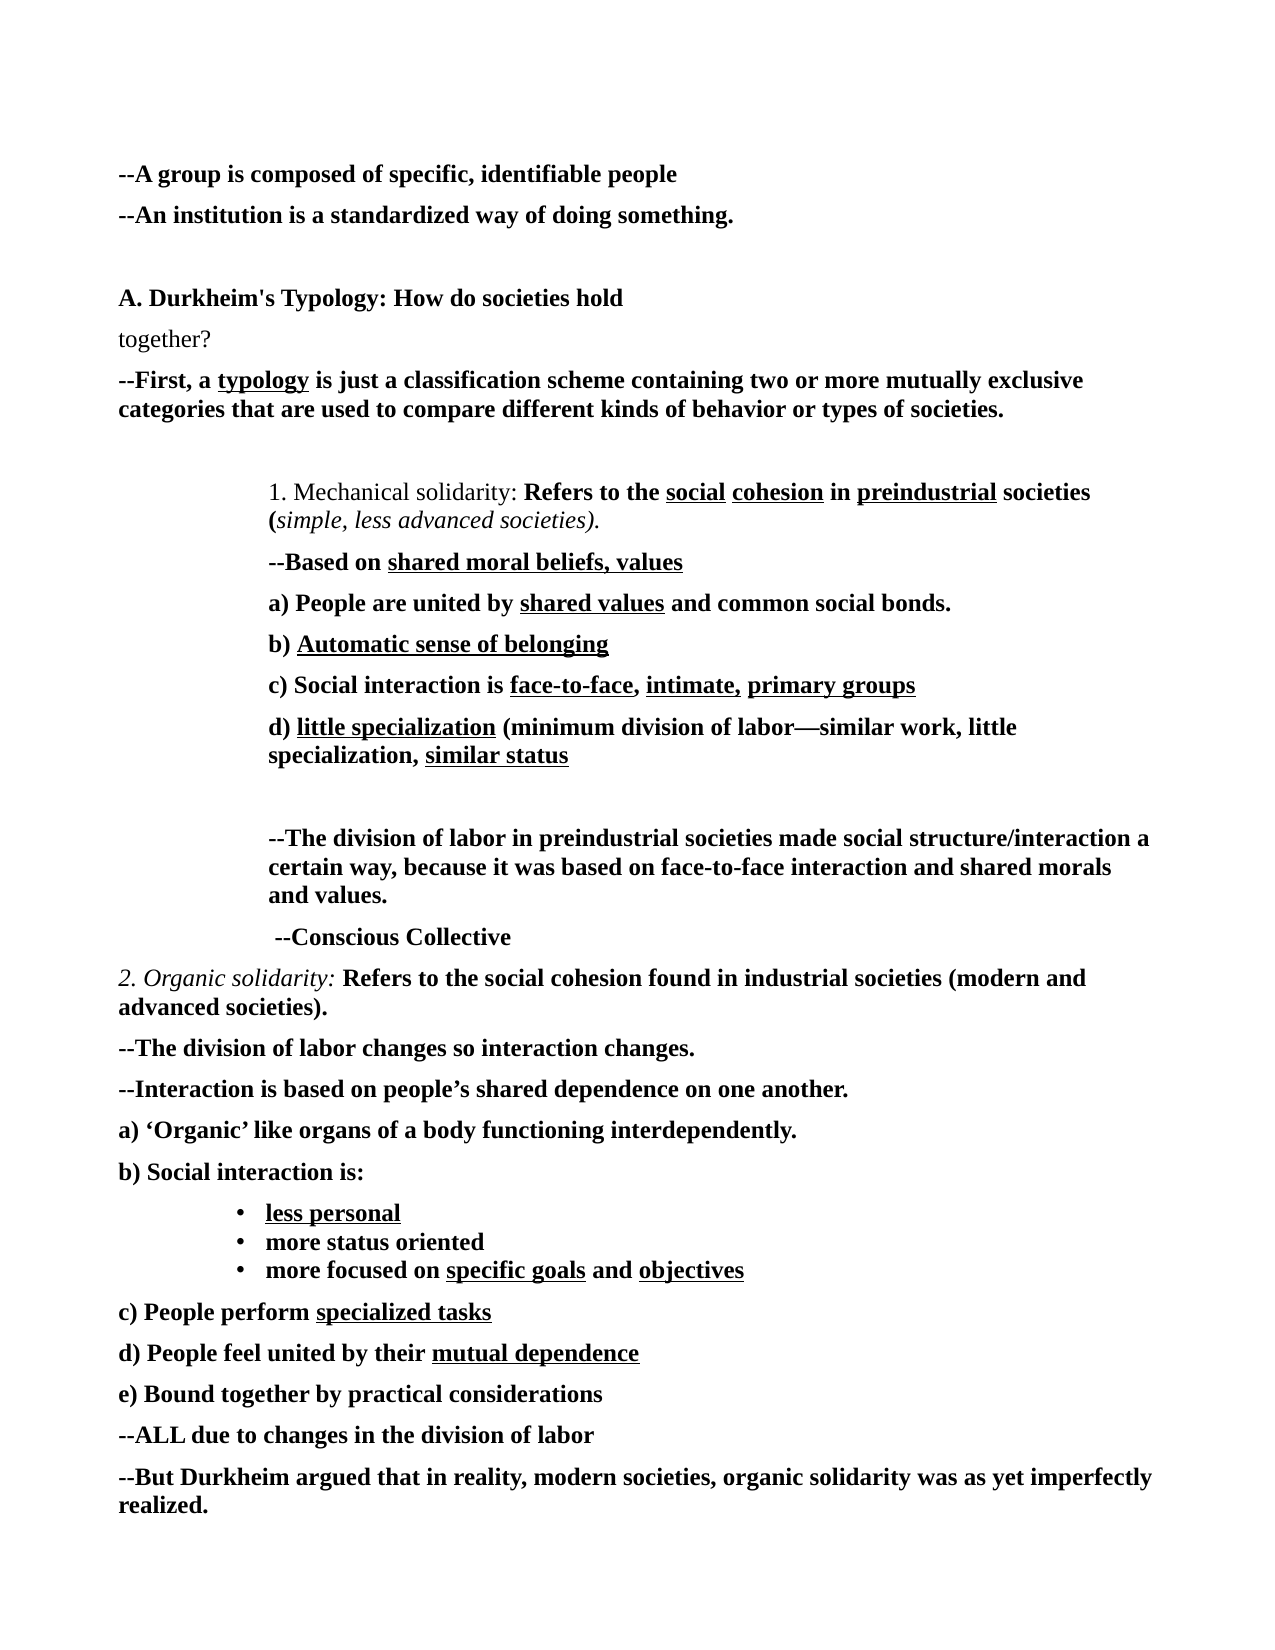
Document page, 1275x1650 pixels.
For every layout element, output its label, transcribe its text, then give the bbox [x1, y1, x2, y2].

text d) little specialization (minimum division of labor—similar work, little specialization, similar status [268, 712, 1157, 769]
text c) Social interaction is face-to-face, intimate, primary groups [268, 671, 1157, 699]
text c) People perform specialized tasks [118, 1297, 1157, 1326]
text --Based on shared moral beliefs, values [268, 547, 1157, 576]
text --The division of labor in preindustrial societies made social structure/interaction a certain way, because it was based on face-to-face interaction and shared morals and values. [268, 823, 1157, 909]
text 1. Mechanical solidarity: Refers to the social cohesion in preindustrial societies (simple, less advanced societies). [268, 477, 1157, 534]
text together? [118, 324, 1157, 353]
text --But Durkheim argued that in reality, modern societies, organic solidarity was as yet imperfectly realized. [118, 1462, 1157, 1519]
list more focused on specific goals and objectives [236, 1256, 1157, 1284]
text a) People are united by shared values and common social bonds. [268, 588, 1157, 617]
text --Conscious Collective [268, 922, 1157, 951]
text --ALL due to changes in the division of labor [118, 1421, 1157, 1449]
text --A group is composed of specific, identifiable people [118, 159, 1157, 188]
text 2. Organic solidarity: Refers to the social cohesion found in industrial societies (modern and advanced societies). [118, 963, 1157, 1021]
text b) Automatic sense of belonging [268, 629, 1157, 658]
text d) People feel united by their mutual dependence [118, 1338, 1157, 1367]
list less personal [236, 1198, 1157, 1227]
text A. Durkheim's Typology: How do societies hold [118, 283, 1157, 312]
text --First, a typology is just a classification scheme containing two or more mutually exclusive categories that are used to compare different kinds of behavior or types of societies. [118, 366, 1157, 423]
text --Interaction is based on people’s shared dependence on one another. [118, 1074, 1157, 1103]
text e) Bound together by practical considerations [118, 1379, 1157, 1408]
text b) Social interaction is: [118, 1157, 1157, 1186]
text a) ‘Organic’ like organs of a body functioning interdependently. [118, 1116, 1157, 1144]
text --The division of labor changes so interaction changes. [118, 1033, 1157, 1062]
text --An institution is a standardized way of doing something. [118, 201, 1157, 229]
list more status oriented [236, 1227, 1157, 1256]
